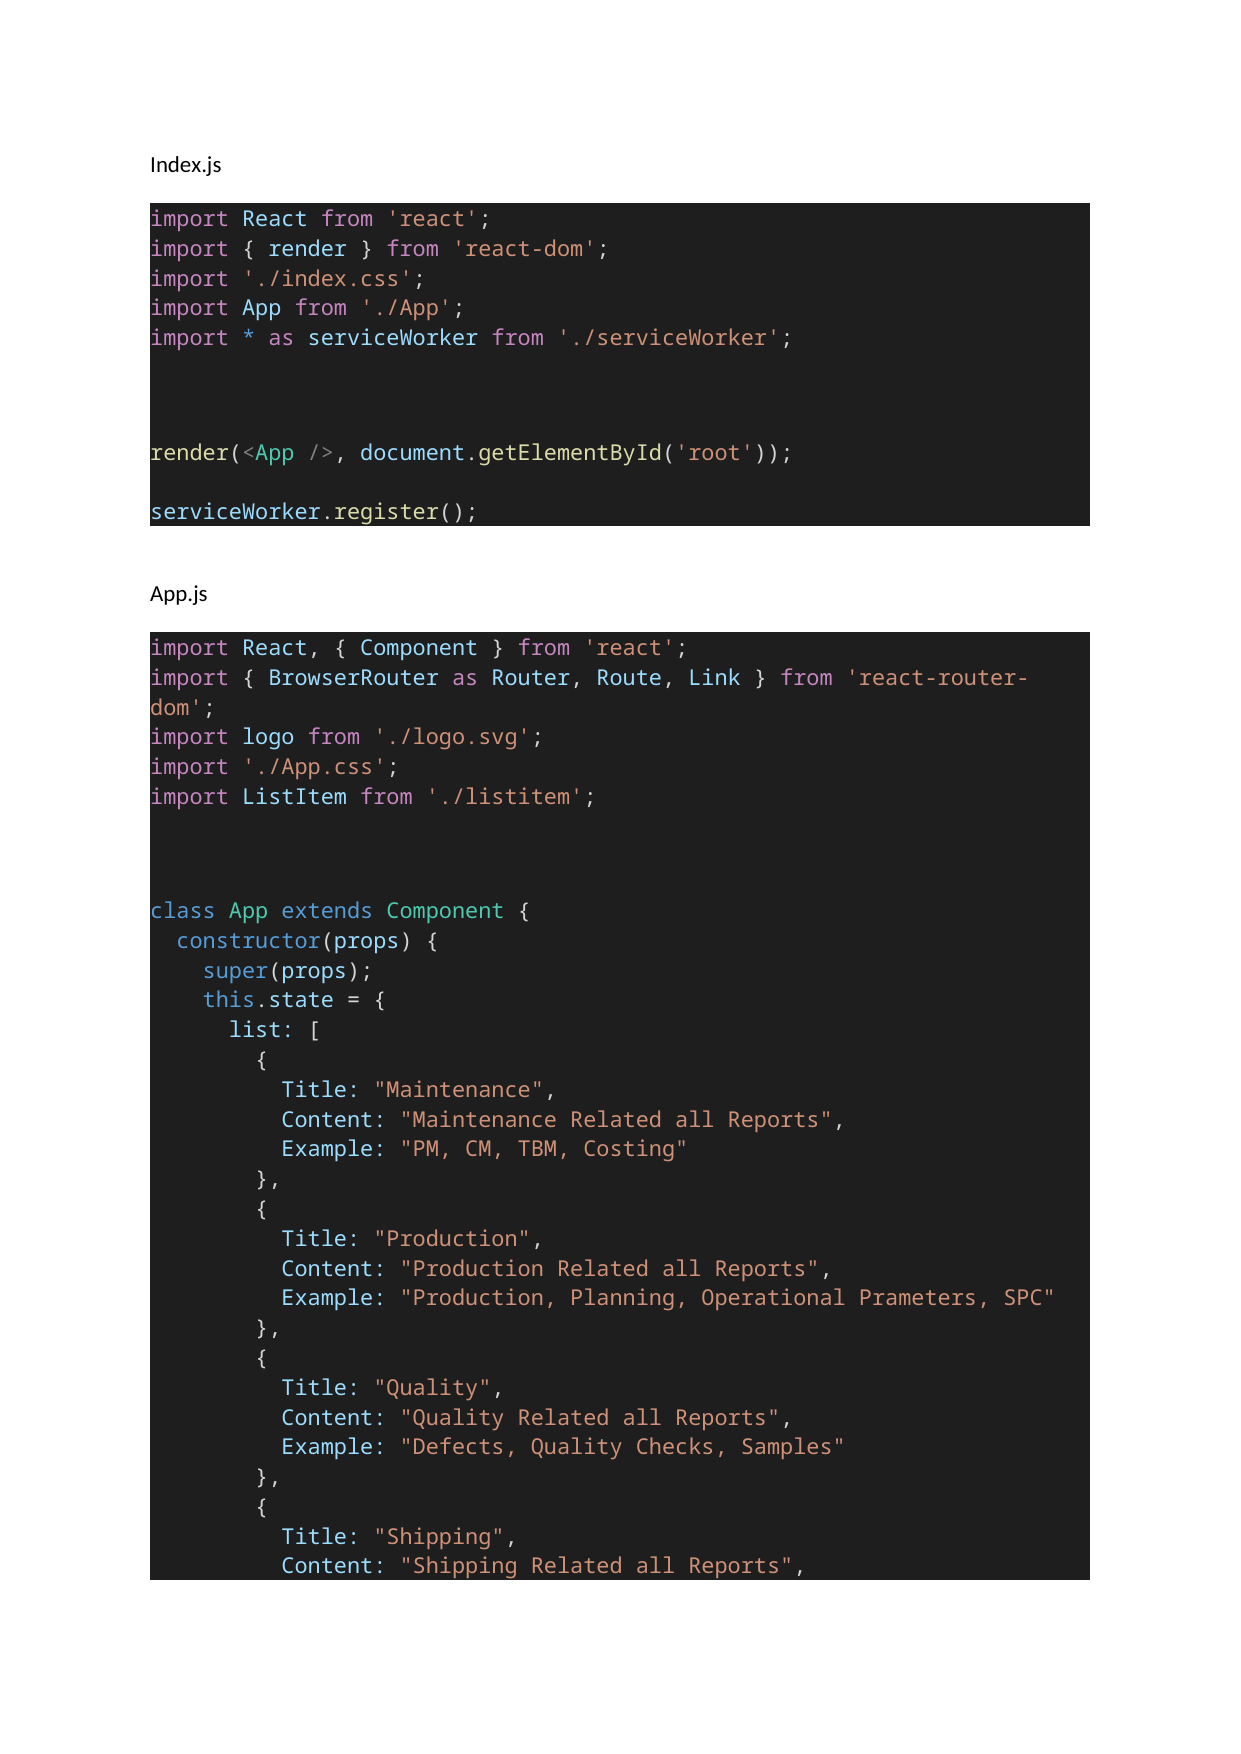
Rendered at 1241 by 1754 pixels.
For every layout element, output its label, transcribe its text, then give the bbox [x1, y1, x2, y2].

text class App extends Component { [150, 895, 1090, 925]
text Title: "Shipping", [150, 1521, 1090, 1551]
text App.js [150, 579, 1090, 607]
text list: [ [150, 1014, 1090, 1044]
text import { BrowserRouter as Router, Route, Link } from 'react-router-dom'; [150, 662, 1090, 721]
text import './App.css'; [150, 751, 1090, 781]
text { [150, 1342, 1090, 1372]
text import * as serviceWorker from './serviceWorker'; [150, 322, 1090, 352]
text Content: "Quality Related all Reports", [150, 1402, 1090, 1431]
text import { render } from 'react-dom'; [150, 233, 1090, 263]
text import logo from './logo.svg'; [150, 721, 1090, 751]
text Content: "Shipping Related all Reports", [150, 1551, 1090, 1580]
text Content: "Maintenance Related all Reports", [150, 1104, 1090, 1133]
text Example: "Defects, Quality Checks, Samples" [150, 1431, 1090, 1461]
text Example: "Production, Planning, Operational Prameters, SPC" [150, 1282, 1090, 1312]
text Index.js [150, 150, 1090, 178]
text import App from './App'; [150, 292, 1090, 322]
text { [150, 1044, 1090, 1074]
text import ListItem from './listitem'; [150, 781, 1090, 811]
text { [150, 1193, 1090, 1223]
text }, [150, 1163, 1090, 1193]
text Example: "PM, CM, TBM, Costing" [150, 1133, 1090, 1163]
text Title: "Maintenance", [150, 1074, 1090, 1104]
text }, [150, 1312, 1090, 1342]
text serviceWorker.register(); [150, 496, 1090, 526]
text Title: "Quality", [150, 1372, 1090, 1402]
text Content: "Production Related all Reports", [150, 1253, 1090, 1282]
text super(props); [150, 955, 1090, 984]
text Title: "Production", [150, 1223, 1090, 1253]
text }, [150, 1461, 1090, 1491]
text import React from 'react'; [150, 203, 1090, 233]
text this.state = { [150, 984, 1090, 1014]
text render(<App />, document.getElementById('root')); [150, 436, 1090, 466]
text import './index.css'; [150, 263, 1090, 292]
text { [150, 1491, 1090, 1521]
text constructor(props) { [150, 925, 1090, 955]
text import React, { Component } from 'react'; [150, 632, 1090, 662]
